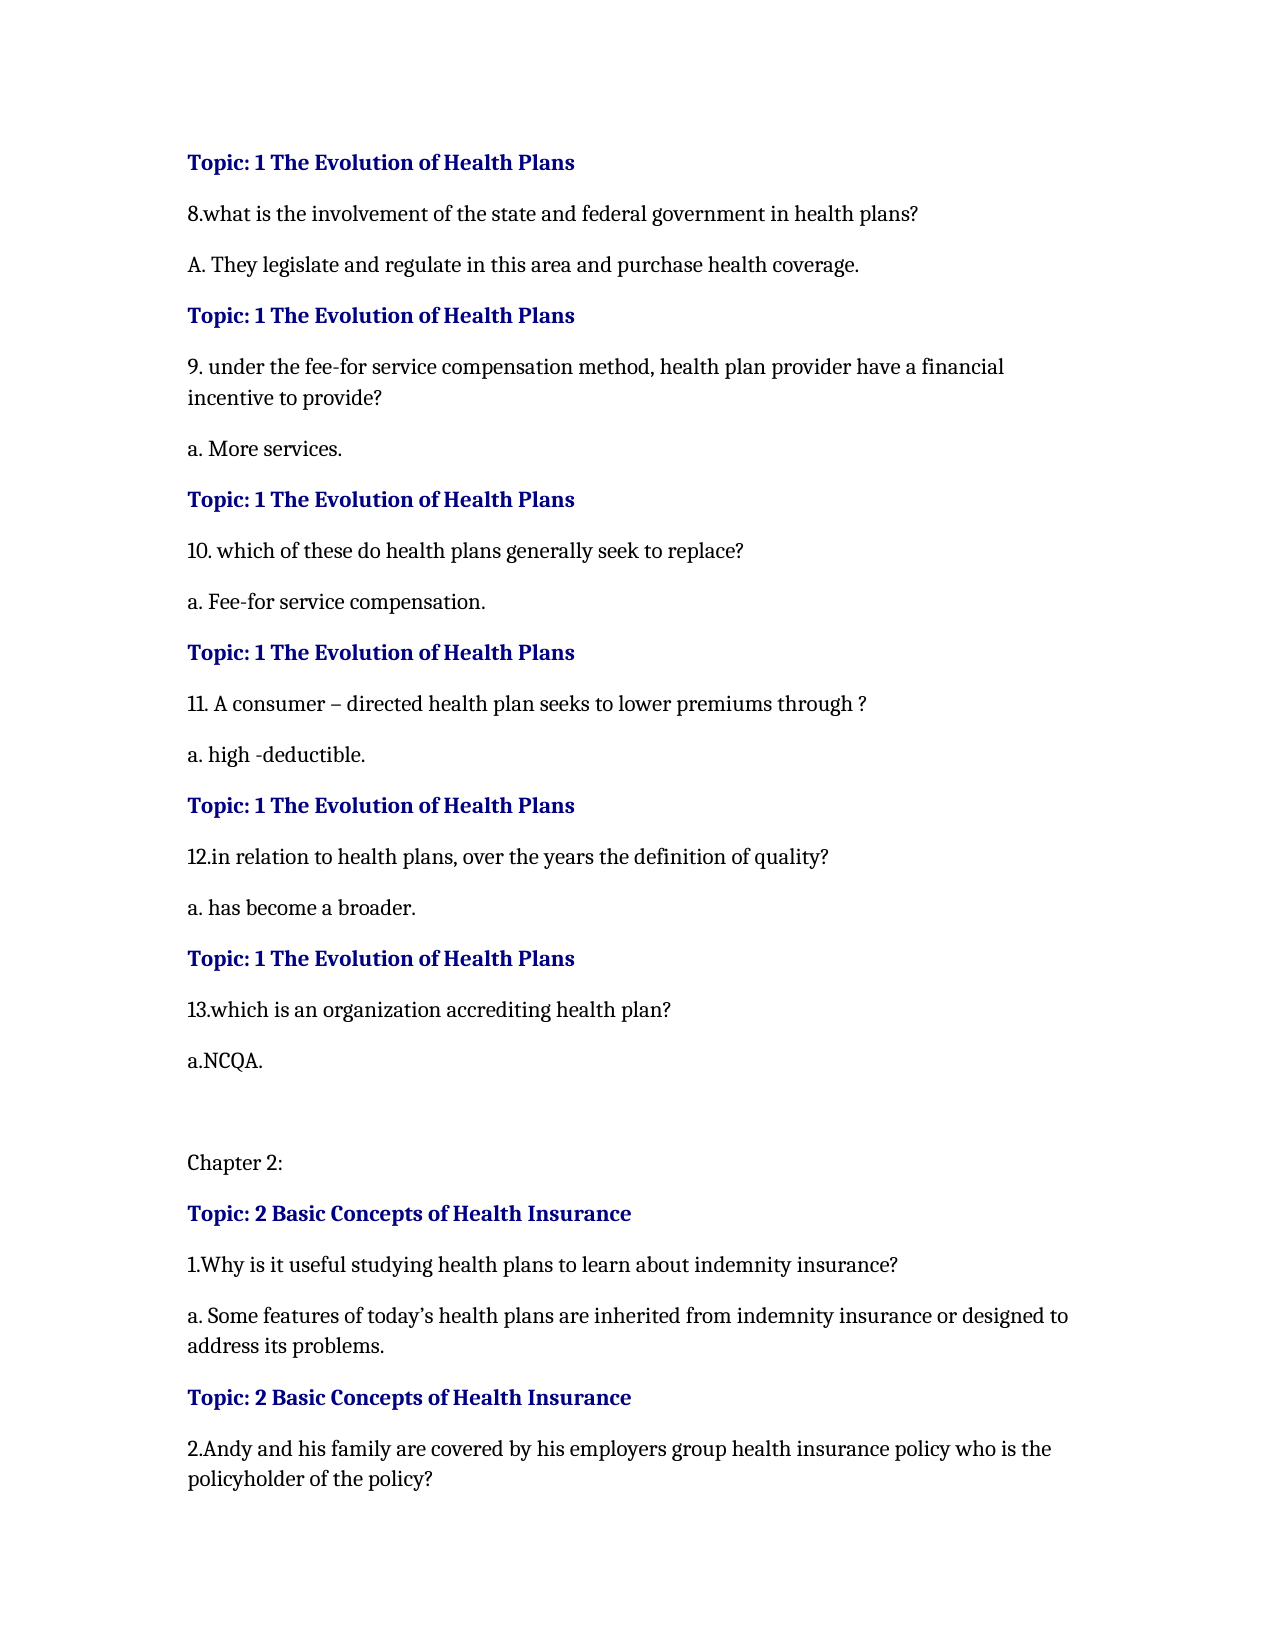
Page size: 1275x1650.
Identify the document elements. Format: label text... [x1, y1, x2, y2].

text A. They legislate and regulate in this area and purchase health coverage. [187, 252, 1087, 278]
text 1.Why is it useful studying health plans to learn about indemnity insurance? [187, 1252, 1087, 1278]
text Chapter 2: [187, 1150, 1087, 1176]
text a. has become a broader. [187, 895, 1087, 921]
text 13.which is an organization accrediting health plan? [187, 997, 1087, 1023]
text 8.what is the involvement of the state and federal government in health plans? [187, 201, 1087, 227]
text Topic: 1 The Evolution of Health Plans [187, 639, 1087, 666]
text Topic: 1 The Evolution of Health Plans [187, 946, 1087, 972]
text Topic: 1 The Evolution of Health Plans [187, 793, 1087, 819]
text a. Fee-for service compensation. [187, 588, 1087, 615]
text Topic: 1 The Evolution of Health Plans [187, 150, 1087, 176]
text Topic: 2 Basic Concepts of Health Insurance [187, 1201, 1087, 1227]
text 9. under the fee-for service compensation method, health plan provider have a financial incentive to provide? [187, 354, 1087, 411]
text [187, 1384, 1087, 1411]
text Topic: 1 The Evolution of Health Plans [187, 303, 1087, 329]
text a.NCQA. [187, 1048, 1087, 1074]
text 2.Andy and his family are covered by his employers group health insurance policy who is the policyholder of the policy? [187, 1435, 1087, 1492]
text 10. which of these do health plans generally seek to replace? [187, 537, 1087, 564]
text 12.in relation to health plans, over the years the definition of quality? [187, 844, 1087, 870]
text a. Some features of today’s health plans are inherited from indemnity insurance or designed to address its problems. [187, 1303, 1087, 1360]
text Topic: 1 The Evolution of Health Plans [187, 486, 1087, 513]
text 11. A consumer – directed health plan seeks to lower premiums through ? [187, 691, 1087, 717]
text a. high -deductible. [187, 742, 1087, 768]
text a. More services. [187, 435, 1087, 462]
